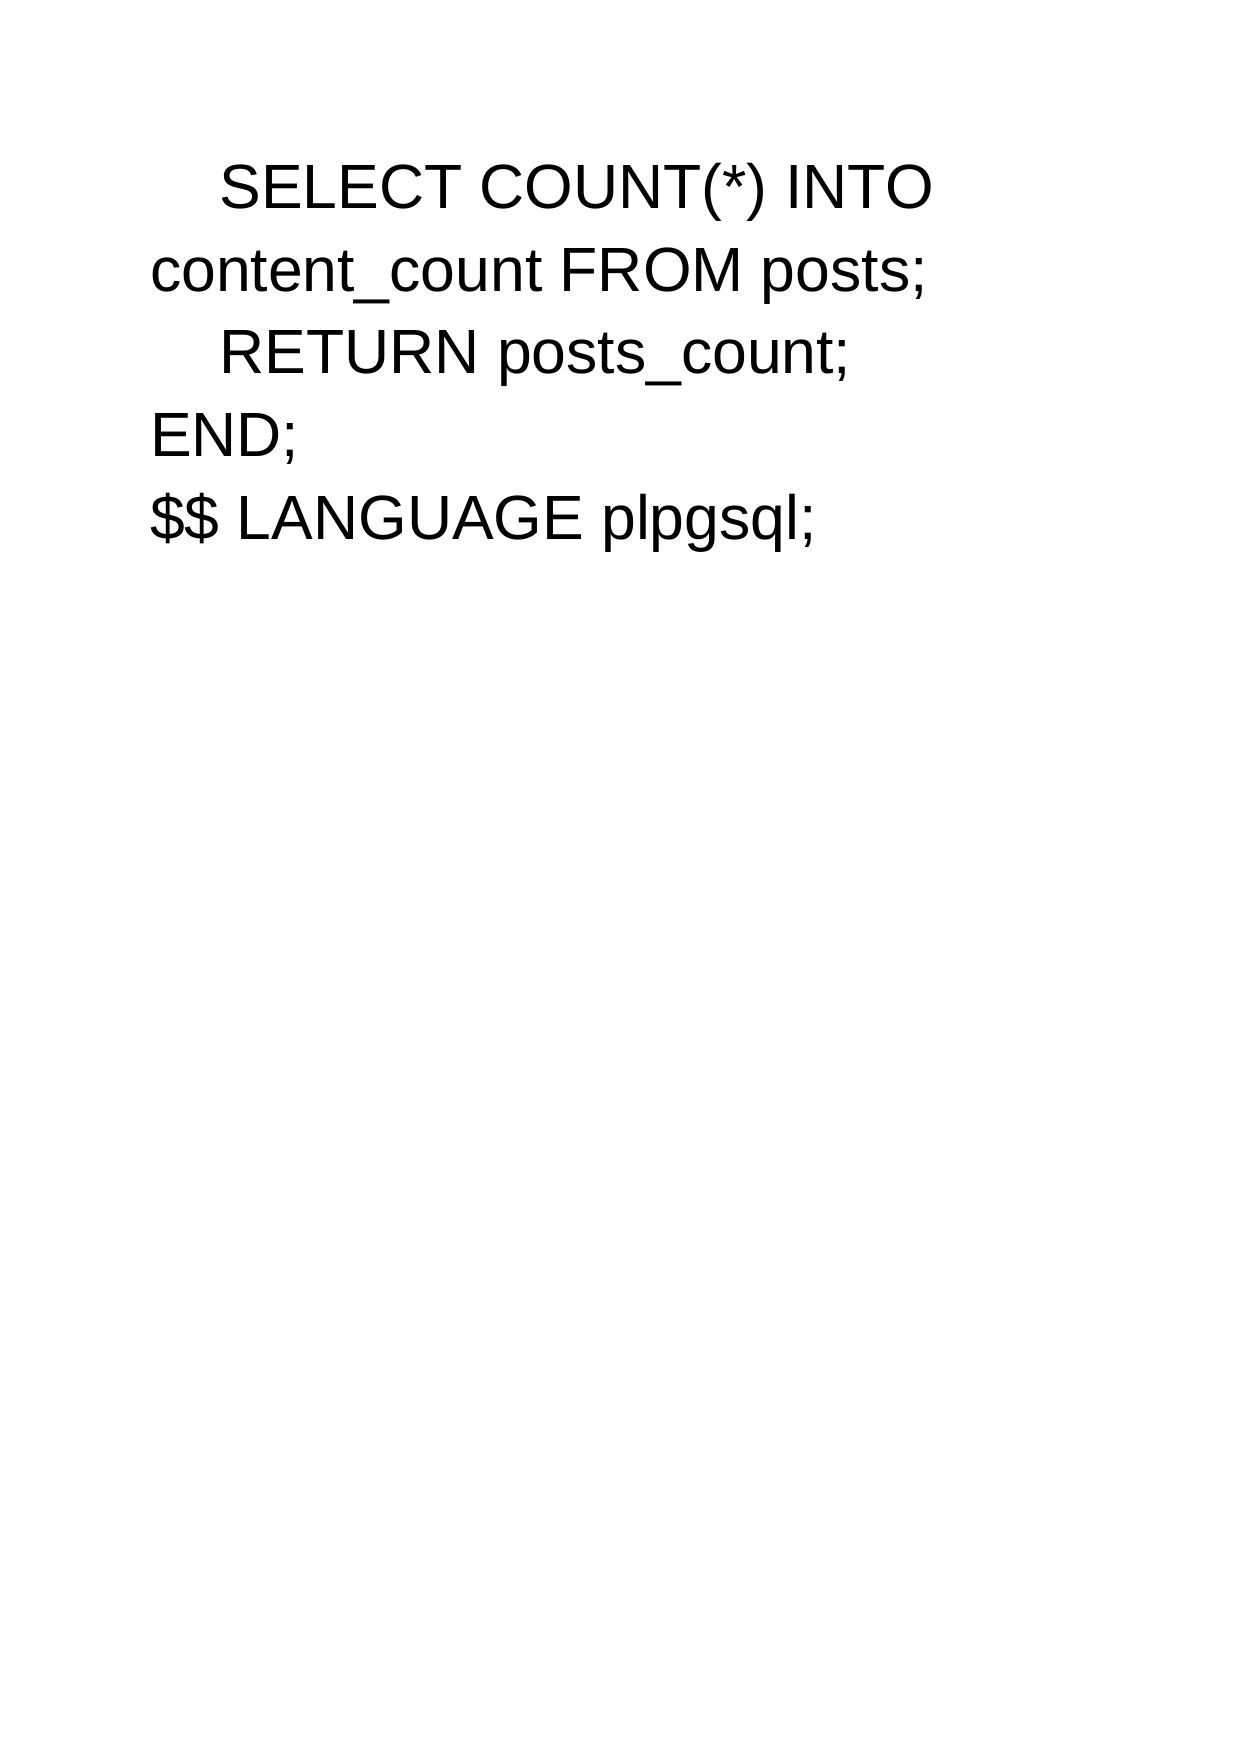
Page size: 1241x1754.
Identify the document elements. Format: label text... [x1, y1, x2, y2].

text RETURN posts_count; [150, 315, 1090, 387]
text END; [150, 398, 1090, 470]
text SELECT COUNT(*) INTO content_count FROM posts; [150, 150, 1090, 304]
text $$ LANGUAGE plpgsql; [150, 480, 1090, 552]
